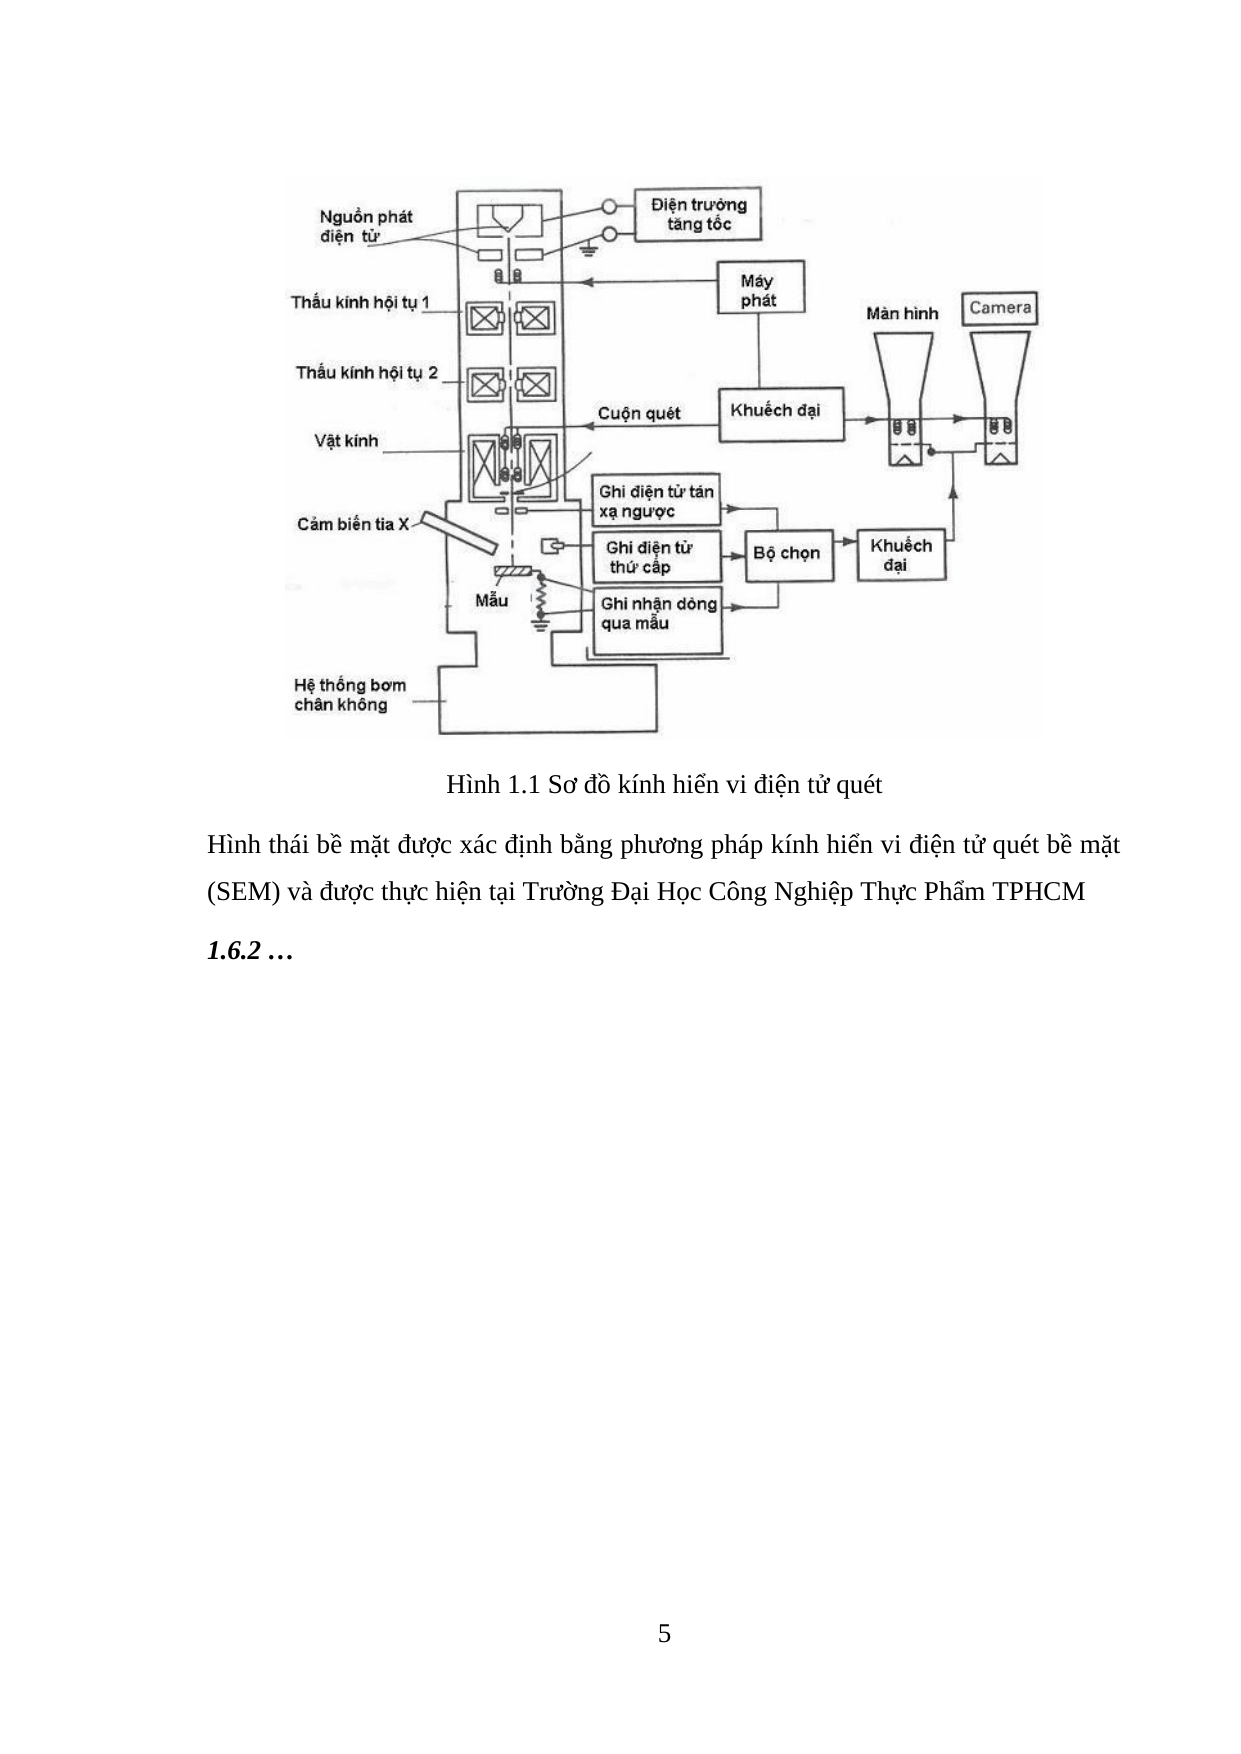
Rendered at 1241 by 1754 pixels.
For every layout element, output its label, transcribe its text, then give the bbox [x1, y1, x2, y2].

subtitle 1.6.2 … [207, 934, 1122, 965]
picture [284, 177, 1045, 740]
text Hình thái bề mặt được xác định bằng phương pháp kính hiển vi điện tử quét bề mặt (SEM) và được thực hiện tại Trường Đại Học Công Nghiệp Thực Phẩm TPHCM [207, 828, 1122, 906]
